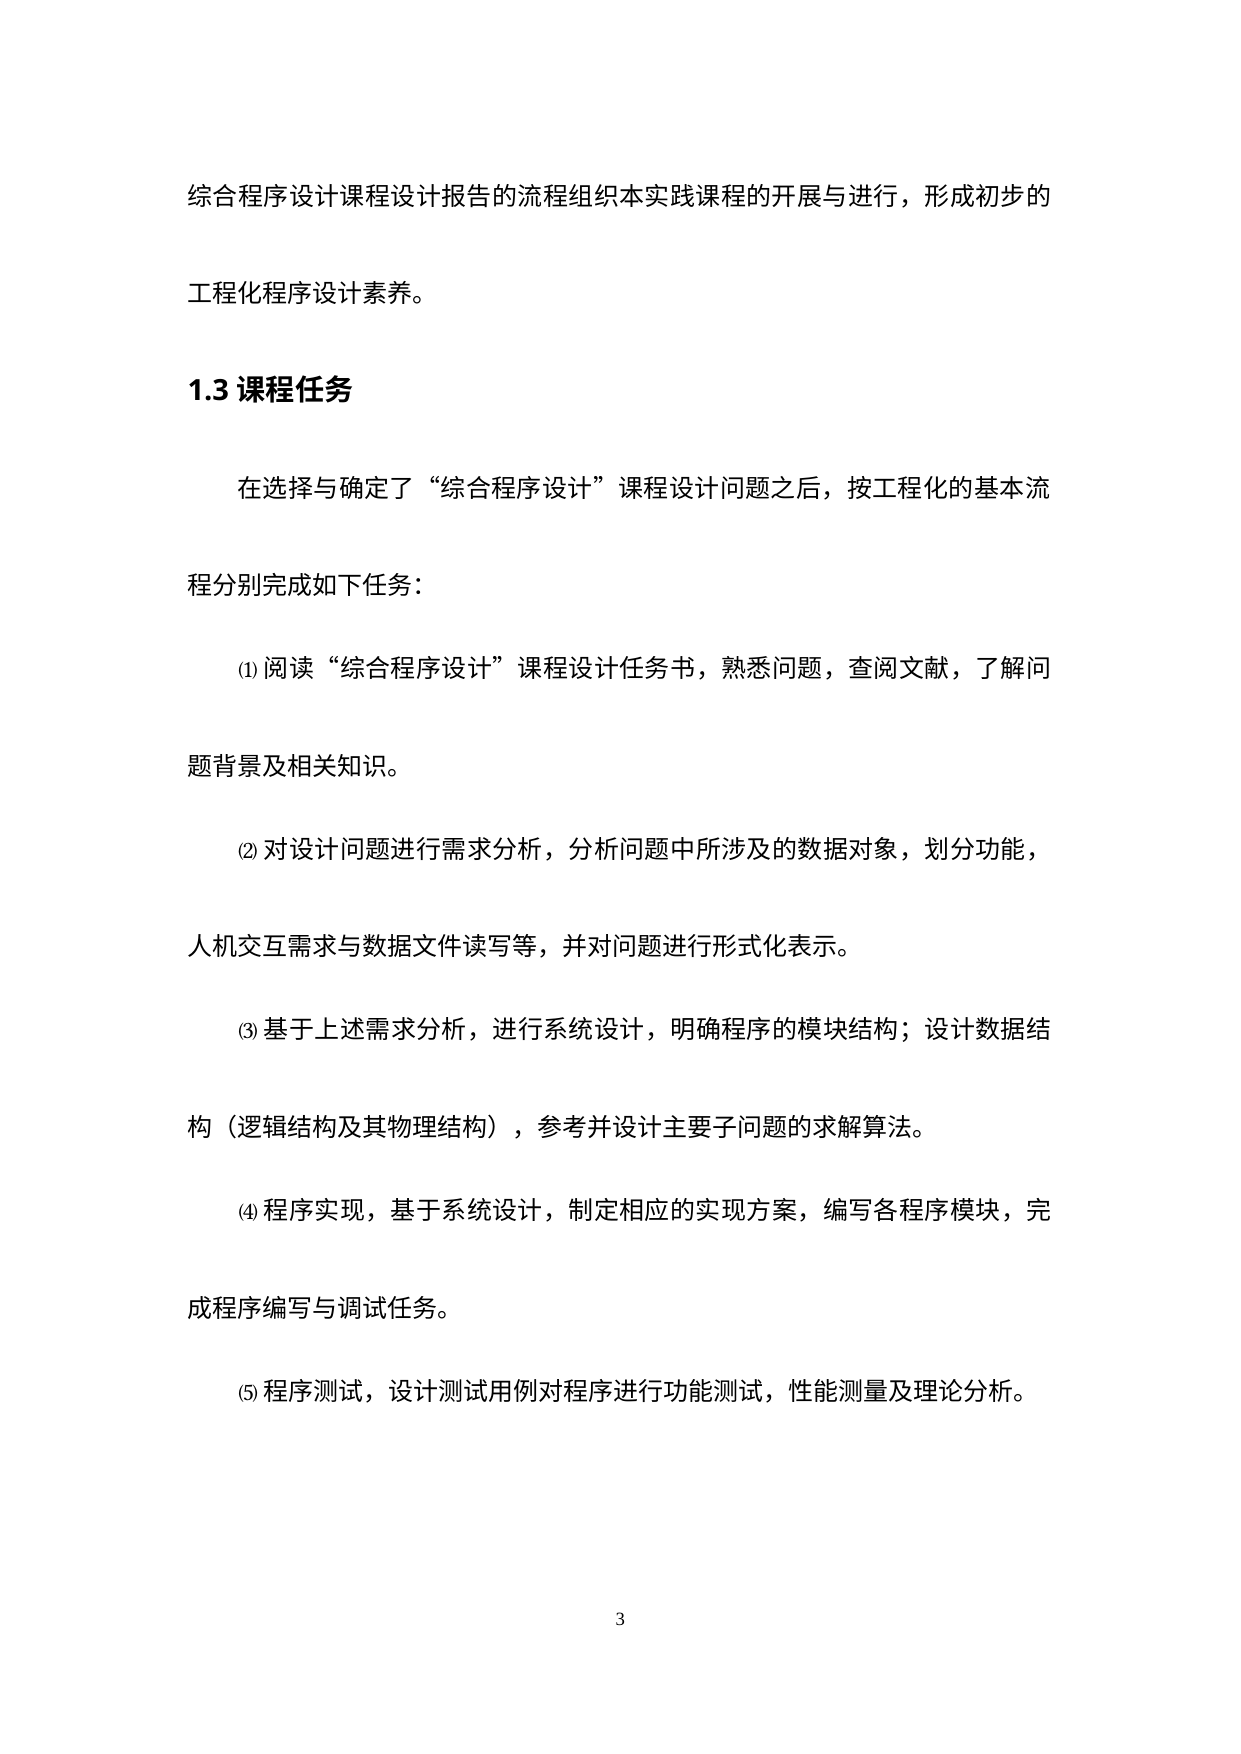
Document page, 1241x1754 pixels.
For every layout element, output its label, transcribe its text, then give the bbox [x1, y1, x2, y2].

text ⑴阅读“综合程序设计”课程设计任务书，熟悉问题，查阅文献，了解问题背景及相关知识。 [187, 634, 1053, 797]
text ⑷程序实现，基于系统设计，制定相应的实现方案，编写各程序模块，完成程序编写与调试任务。 [187, 1176, 1053, 1339]
text 在选择与确定了“综合程序设计”课程设计问题之后，按工程化的基本流程分别完成如下任务： [187, 454, 1053, 616]
subtitle 1.3 课程任务 [187, 355, 1053, 420]
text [187, 162, 1053, 324]
text ⑵对设计问题进行需求分析，分析问题中所涉及的数据对象，划分功能，人机交互需求与数据文件读写等，并对问题进行形式化表示。 [187, 815, 1053, 977]
text ⑶基于上述需求分析，进行系统设计，明确程序的模块结构；设计数据结构（逻辑结构及其物理结构），参考并设计主要子问题的求解算法。 [187, 996, 1053, 1158]
text ⑸程序测试，设计测试用例对程序进行功能测试，性能测量及理论分析。 [187, 1357, 1053, 1422]
